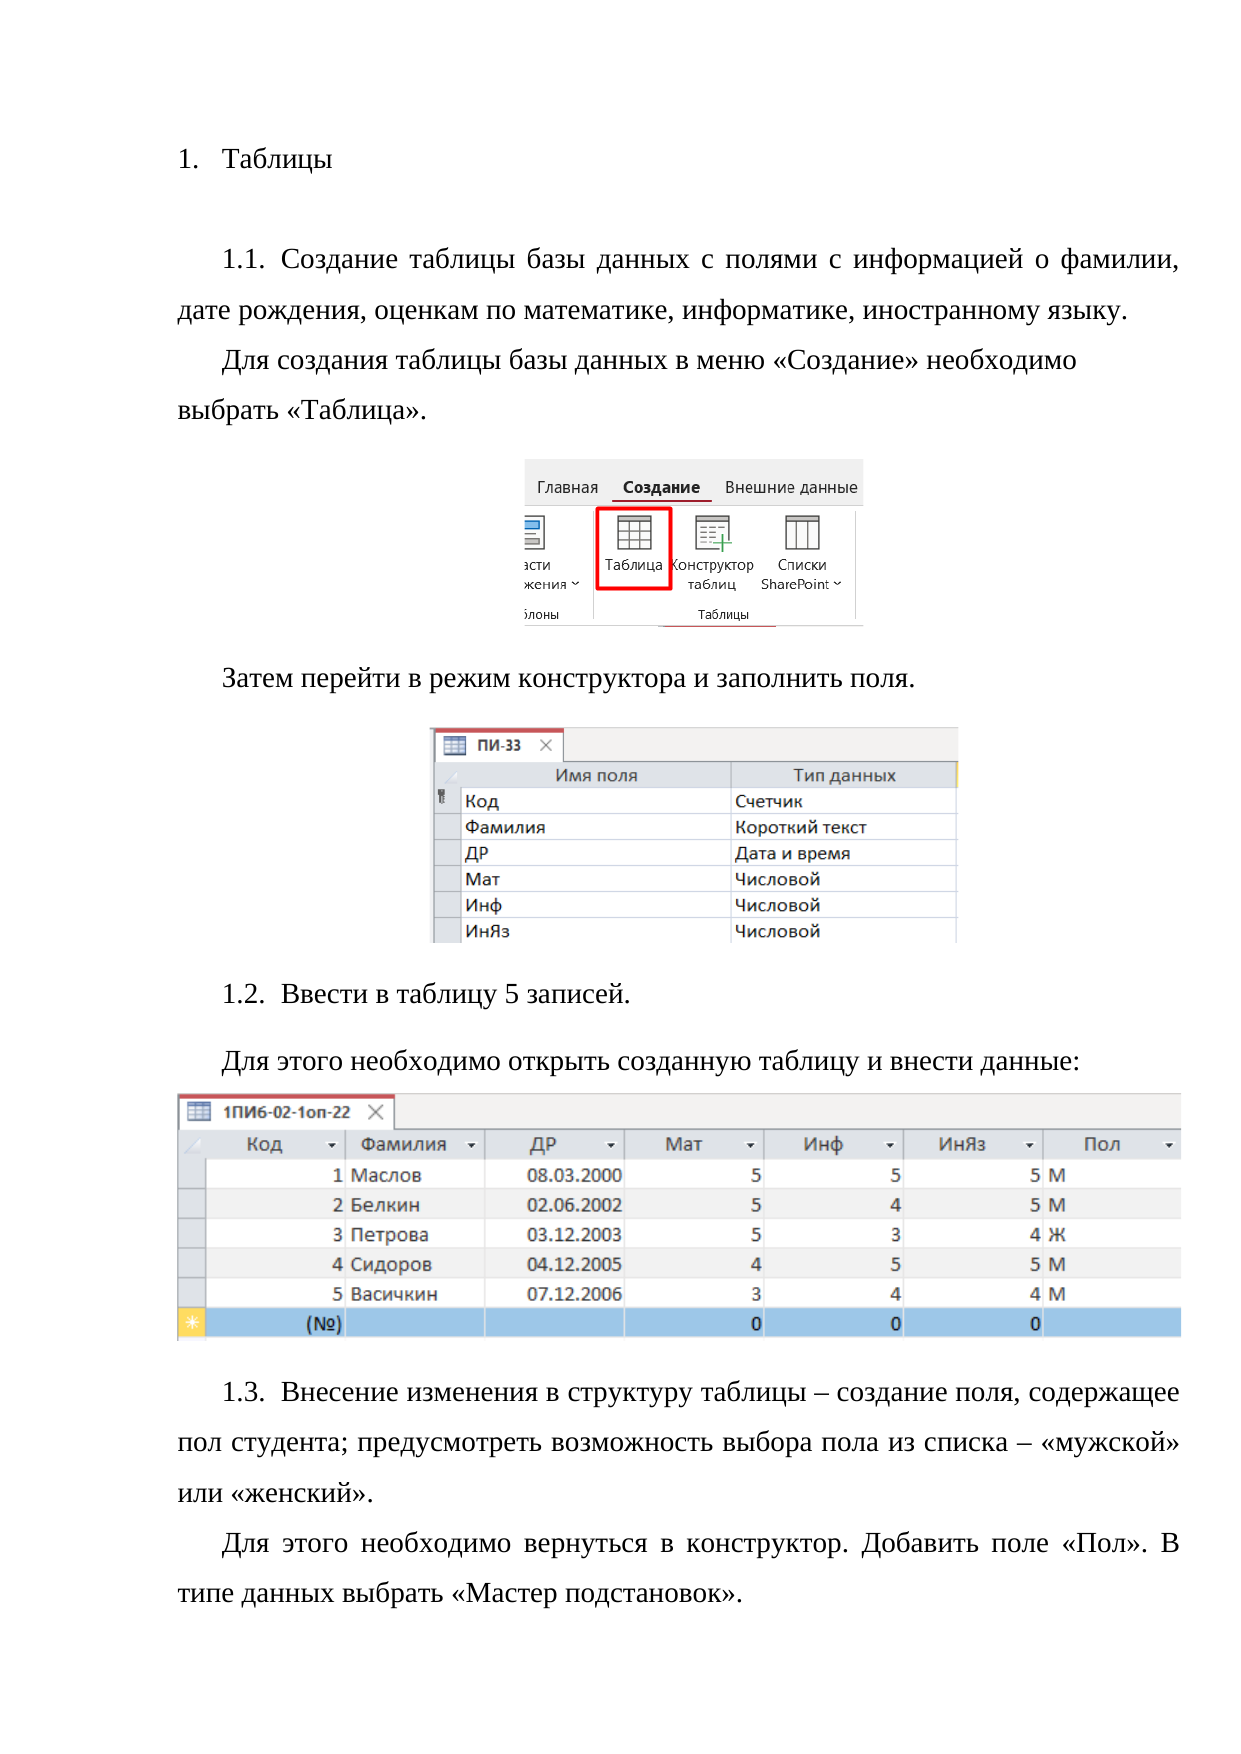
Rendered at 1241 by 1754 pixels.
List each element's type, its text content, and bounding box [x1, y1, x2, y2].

list Внесение изменения в структуру таблицы – создание поля, содержащее пол студента; предусмотреть возможность выбора пола из списка – «мужской» или «женский». [177, 1374, 1181, 1508]
list Таблицы [177, 141, 1181, 174]
list Для этого необходимо вернуться в конструктор. Добавить поле «Пол». В типе данных выбрать «Мастер подстановок». [177, 1525, 1181, 1609]
list Затем перейти в режим конструктора и заполнить поля. [177, 660, 1181, 693]
picture [524, 459, 864, 627]
text Для этого необходимо открыть созданную таблицу и внести данные: [177, 1043, 1181, 1076]
picture [429, 726, 959, 943]
list Ввести в таблицу 5 записей. [177, 976, 1181, 1009]
picture [177, 1093, 1182, 1341]
list Создание таблицы базы данных с полями с информацией о фамилии, дате рождения, оценкам по математике, информатике, иностранному языку. [177, 242, 1181, 325]
list Для создания таблицы базы данных в меню «Создание» необходимо выбрать «Таблица». [177, 342, 1181, 426]
